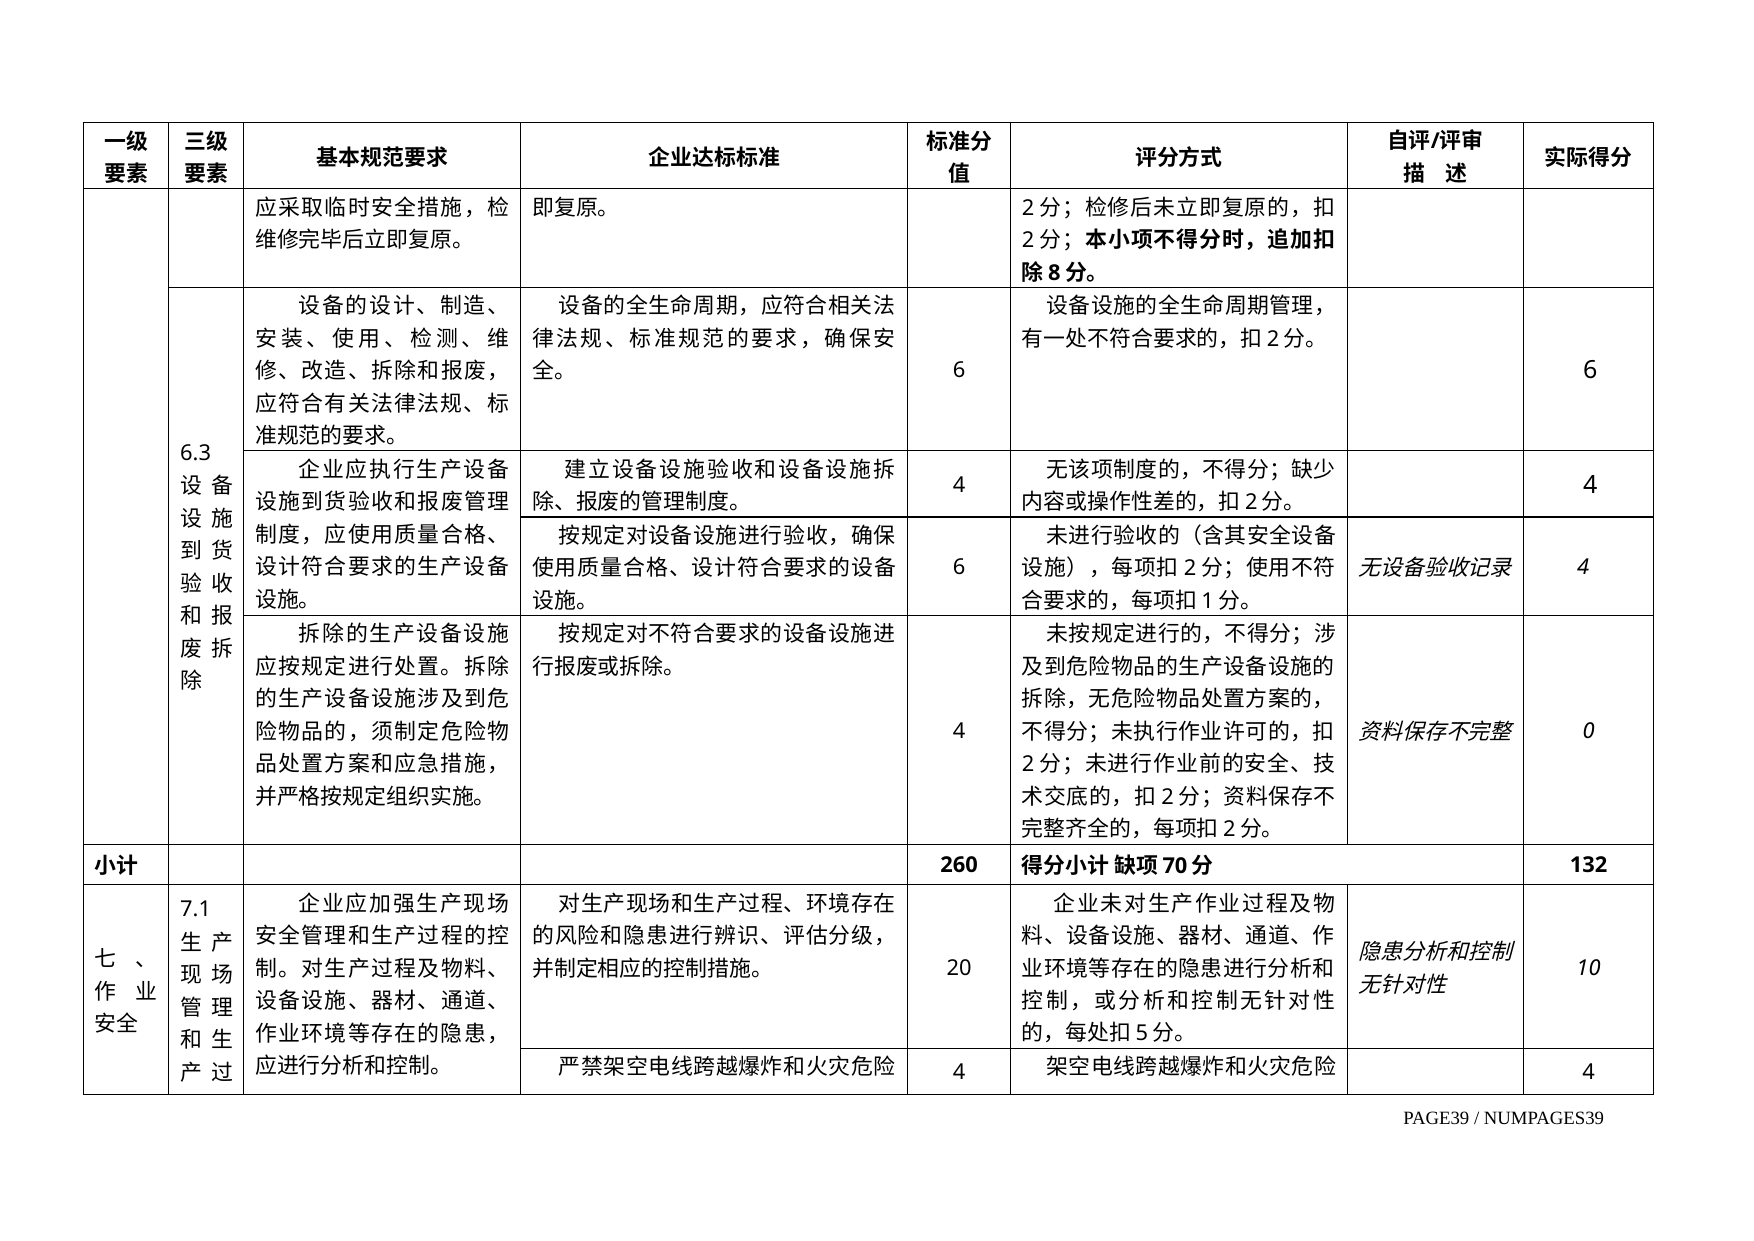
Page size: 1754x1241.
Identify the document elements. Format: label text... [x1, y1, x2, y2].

table_cell 0 [1524, 616, 1653, 843]
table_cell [244, 189, 520, 287]
table_cell 按规定对设备设施进行验收，确保使用质量合格、设计符合要求的设备设施。 [521, 518, 907, 615]
table_cell 6 [1524, 288, 1653, 450]
table_cell 资料保存不完整 [1348, 616, 1523, 843]
table_cell 小计 [84, 845, 168, 884]
table_cell 设备的设计、制造、安装、使用、检测、维修、改造、拆除和报废，应符合有关法律法规、标准规范的要求。 [244, 288, 520, 450]
table_cell 4 [1524, 189, 1653, 287]
table_cell 4 [1524, 1049, 1653, 1094]
table_cell 架空电线跨越爆炸和火灾危险场所的，不得分。 [1011, 1049, 1347, 1094]
table_cell 未进行验收的（含其安全设备设施），每项扣2分；使用不符合要求的，每项扣1分。 [1011, 518, 1347, 615]
table_cell 7.1 生产现场管理和生产过程控制 [169, 885, 243, 1094]
table_cell 4 [908, 451, 1010, 516]
table_header 评分方式 [1011, 123, 1347, 188]
table_header 基本规范要求 [244, 123, 520, 188]
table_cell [1011, 189, 1347, 287]
table_header 标准分值 [908, 123, 1010, 188]
table_header 实际得分 [1524, 123, 1653, 188]
table_cell 4 [908, 189, 1010, 287]
table_cell 6 [908, 518, 1010, 615]
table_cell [521, 189, 907, 287]
table_cell 6.3 设备设施到货验收和报废拆除 [169, 288, 243, 843]
table_cell 企业应执行生产设备设施到货验收和报废管理制度，应使用质量合格、设计符合要求的生产设备设施。 [244, 451, 520, 615]
table_cell 4 [908, 1049, 1010, 1094]
table_cell [169, 845, 243, 884]
table_cell 企业未对生产作业过程及物料、设备设施、器材、通道、作业环境等存在的隐患进行分析和控制，或分析和控制无针对性的，每处扣5分。 [1011, 885, 1347, 1048]
table_cell 七、作业安全 [84, 885, 168, 1094]
table_cell 设备设施的全生命周期管理，有一处不符合要求的，扣2分。 [1011, 288, 1347, 450]
table_cell 严禁架空电线跨越爆炸和火灾危险场所。 [521, 1049, 907, 1094]
table_cell 4 [908, 616, 1010, 843]
table_cell 未按规定进行的，不得分；涉及到危险物品的生产设备设施的拆除，无危险物品处置方案的，不得分；未执行作业许可的，扣2分；未进行作业前的安全、技术交底的，扣2分；资料保存不完整齐全的，每项扣2分。 [1011, 616, 1347, 843]
table_cell [1348, 288, 1523, 450]
table_cell 设备的全生命周期，应符合相关法律法规、标准规范的要求，确保安全。 [521, 288, 907, 450]
table_cell [1348, 189, 1523, 287]
table_header 三级 要素 [169, 123, 243, 188]
table_cell [1348, 451, 1523, 516]
table_cell 隐患分析和控制无针对性 [1348, 885, 1523, 1048]
table_cell [521, 845, 907, 884]
table_cell 对生产现场和生产过程、环境存在的风险和隐患进行辨识、评估分级，并制定相应的控制措施。 [521, 885, 907, 1048]
table_cell [1348, 1049, 1523, 1094]
table_header 一级要素 [84, 123, 168, 188]
table_cell 10 [1524, 885, 1653, 1048]
table_cell 4 [1524, 451, 1653, 516]
table_cell 4 [1524, 518, 1653, 615]
table_cell 260 [908, 845, 1010, 884]
table_cell 132 [1524, 845, 1653, 884]
table_cell 得分小计 缺项70分 [1011, 845, 1523, 884]
table_cell 建立设备设施验收和设备设施拆除、报废的管理制度。 [521, 451, 907, 516]
table_cell 20 [908, 885, 1010, 1048]
table_cell 无该项制度的，不得分；缺少内容或操作性差的，扣2分。 [1011, 451, 1347, 516]
table_cell 拆除的生产设备设施应按规定进行处置。拆除的生产设备设施涉及到危险物品的，须制定危险物品处置方案和应急措施，并严格按规定组织实施。 [244, 616, 520, 843]
table_cell 按规定对不符合要求的设备设施进行报废或拆除。 [521, 616, 907, 843]
table_cell 无设备验收记录 [1348, 518, 1523, 615]
table_header 自评/评审 描 述 [1348, 123, 1523, 188]
table_header 企业达标标准 [521, 123, 907, 188]
table_cell 企业应加强生产现场安全管理和生产过程的控制。对生产过程及物料、设备设施、器材、通道、作业环境等存在的隐患，应进行分析和控制。 [244, 885, 520, 1094]
table_cell 6 [908, 288, 1010, 450]
table_cell [244, 845, 520, 884]
